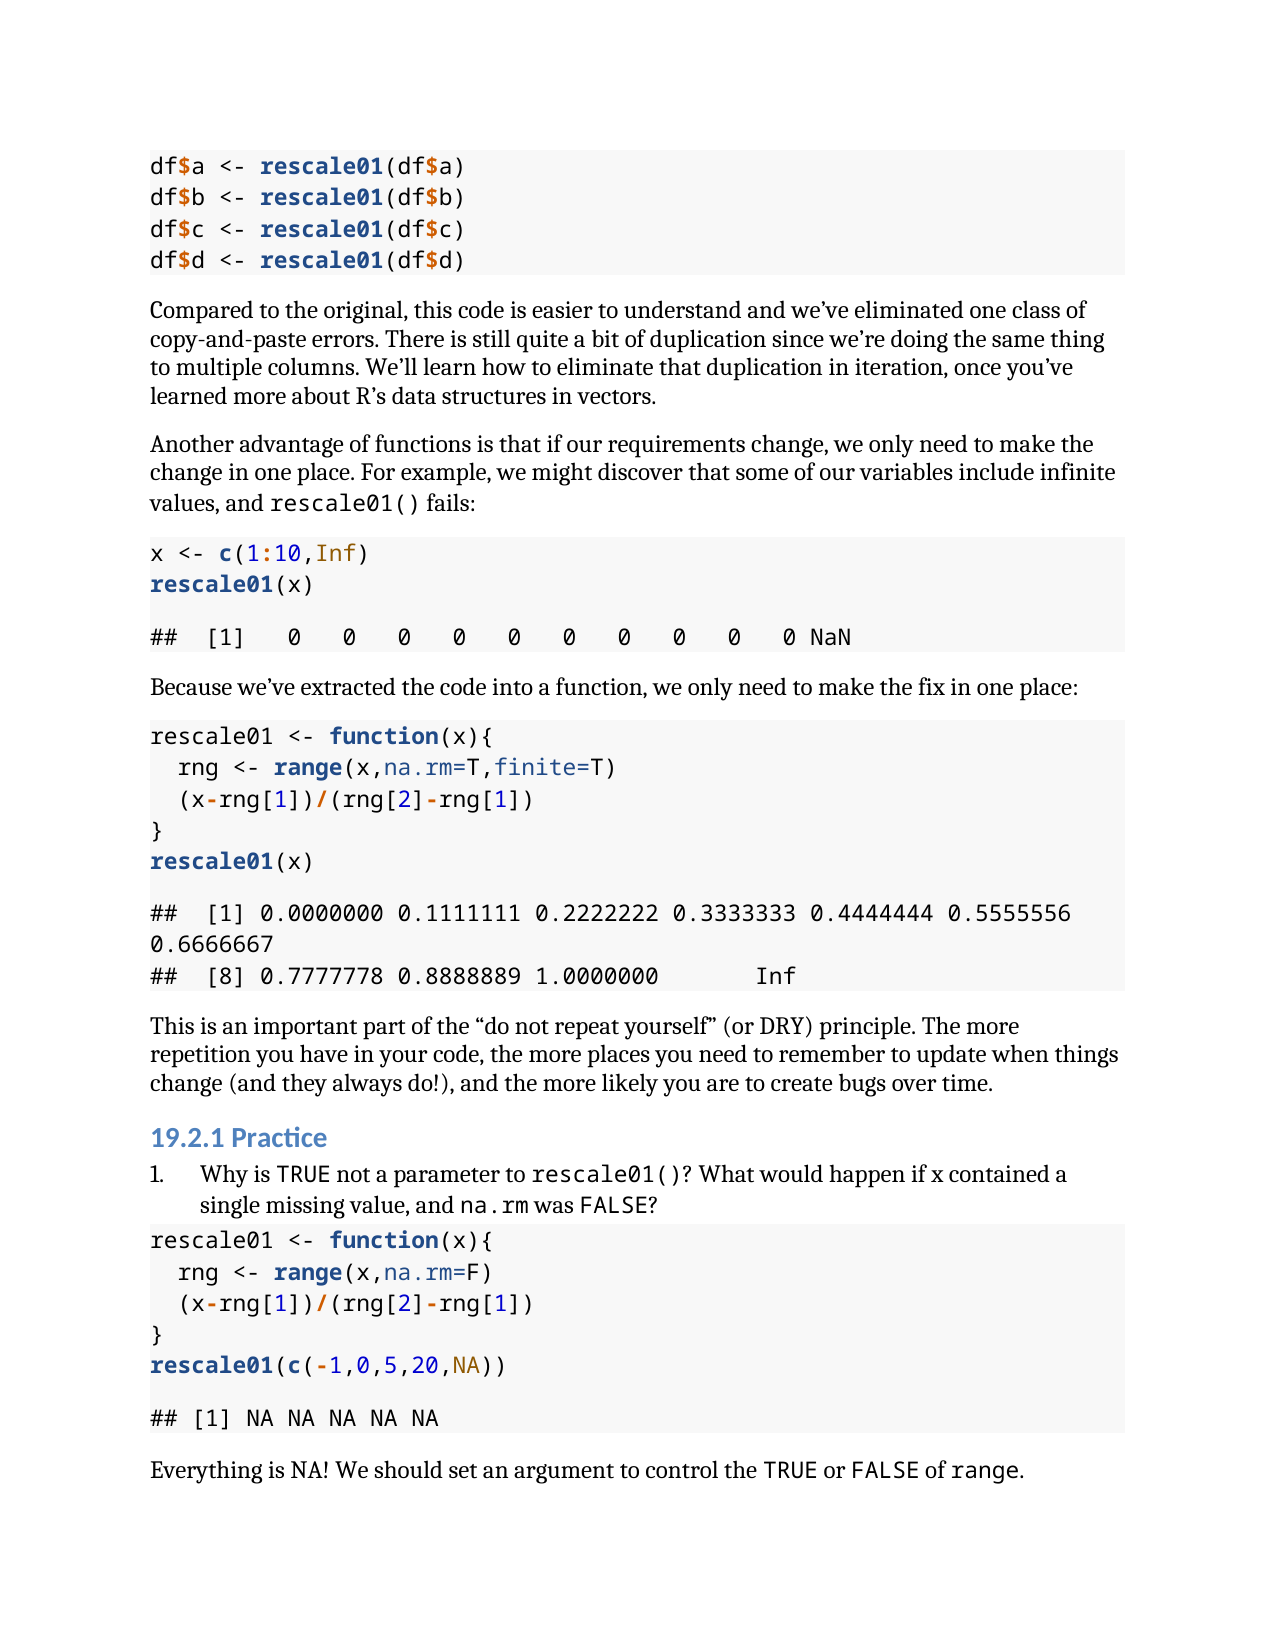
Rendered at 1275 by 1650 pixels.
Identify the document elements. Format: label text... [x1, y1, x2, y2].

text ## [1] NA NA NA NA NA [150, 1401, 1125, 1433]
text x <- c(1:10,Inf) rescale01(x) [315, 537, 1125, 599]
text Compared to the original, this code is easier to understand and we’ve eliminated one class of copy-and-paste errors. There is still quite a bit of duplication since we’re doing the same thing to multiple columns. We’ll learn how to eliminate that duplication in iteration, once you’ve learned more about R’s data structures in vectors. [150, 296, 1125, 411]
text Another advantage of functions is that if our requirements change, we only need to make the change in one place. For example, we might discover that some of our variables include infinite values, and rescale01() fails: [150, 429, 1125, 518]
list Why is TRUE not a parameter to rescale01()? What would happen if x contained a single missing value, and na.rm was FALSE? [150, 1158, 1125, 1221]
text Because we’ve extracted the code into a function, we only need to make the fix in one place: [150, 672, 1125, 701]
text rescale01 <- function(x){ rng <- range(x,na.rm=F) (x-rng[1])/(rng[2]-rng[1]) } rescale01(c(-1,0,5,20,NA)) [164, 1224, 1125, 1381]
text df$a <- rescale01(df$a) df$b <- rescale01(df$b) df$c <- rescale01(df$c) df$d <- rescale01(df$d) [150, 150, 1125, 275]
text rescale01 <- function(x){ rng <- range(x,na.rm=T,finite=T) (x-rng[1])/(rng[2]-rng[1]) } rescale01(x) [150, 720, 1125, 876]
text ## [1] 0 0 0 0 0 0 0 0 0 0 NaN [150, 620, 1125, 652]
text Everything is NA! We should set an argument to control the TRUE or FALSE of range. [150, 1453, 1125, 1485]
text This is an important part of the “do not repeat yourself” (or DRY) principle. The more repetition you have in your code, the more places you need to remember to update when things change (and they always do!), and the more likely you are to create bugs over time. [150, 1012, 1125, 1098]
subtitle 19.2.1 Practice [150, 1119, 1125, 1154]
text ## [1] 0.0000000 0.1111111 0.2222222 0.3333333 0.4444444 0.5555556 0.6666667 ## [8] 0.7777778 0.8888889 1.0000000 Inf [150, 897, 1125, 991]
